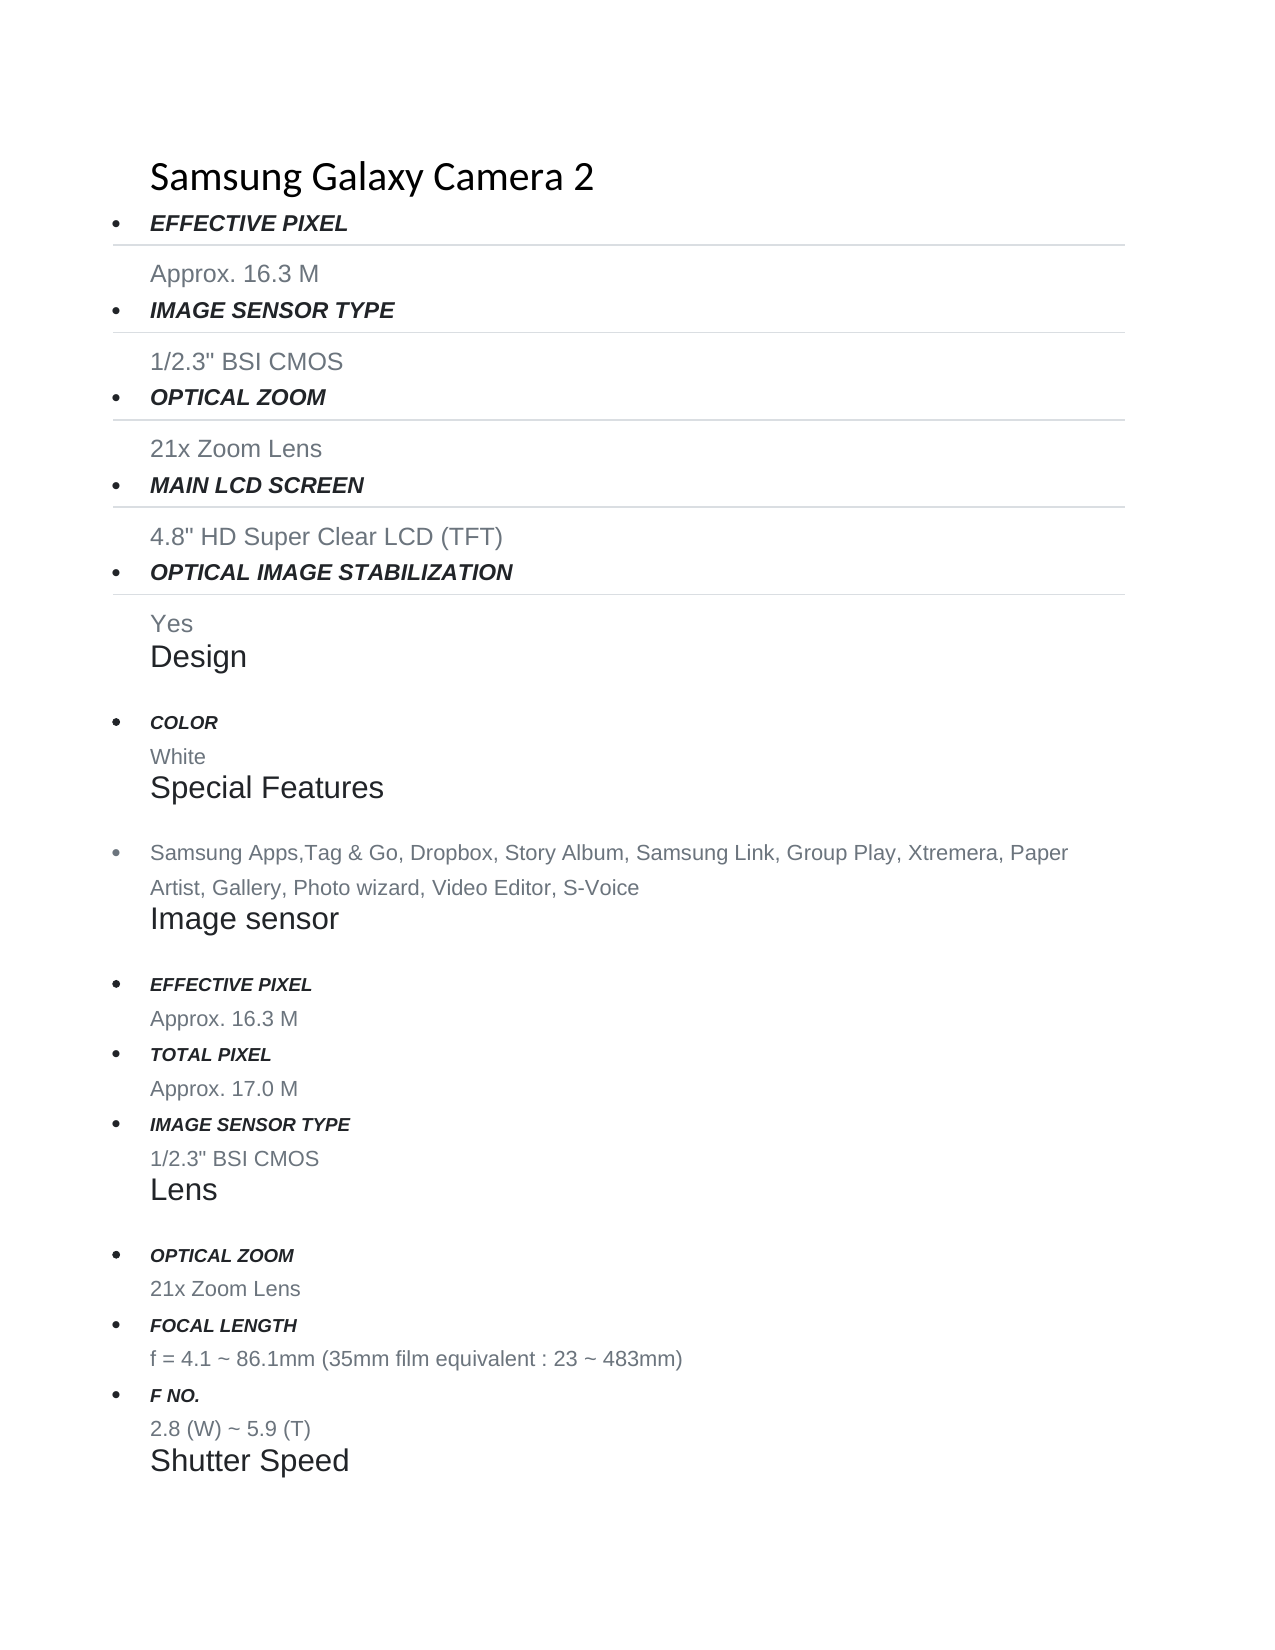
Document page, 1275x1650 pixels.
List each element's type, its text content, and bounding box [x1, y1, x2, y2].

subtitle OPTICAL ZOOM [112, 1232, 1125, 1267]
subtitle Shutter Speed [150, 1442, 1125, 1477]
subtitle Special Features [150, 769, 1125, 805]
subtitle EFFECTIVE PIXEL [112, 961, 1125, 996]
text 21x Zoom Lens [150, 1267, 1125, 1302]
text 1/2.3" BSI CMOS [150, 341, 1125, 376]
text Yes [150, 603, 1125, 638]
subtitle IMAGE SENSOR TYPE [112, 288, 1125, 333]
subtitle MAIN LCD SCREEN [112, 463, 1125, 508]
text 21x Zoom Lens [150, 428, 1125, 463]
text Samsung Galaxy Camera 2 [150, 150, 1125, 201]
text Approx. 17.0 M [150, 1066, 1125, 1101]
subtitle OPTICAL IMAGE STABILIZATION [112, 550, 1125, 595]
text 1/2.3" BSI CMOS [150, 1136, 1125, 1171]
subtitle TOTAL PIXEL [112, 1031, 1125, 1066]
subtitle COLOR [112, 699, 1125, 734]
subtitle Image sensor [150, 900, 1125, 936]
subtitle FOCAL LENGTH [112, 1302, 1125, 1337]
text White [150, 734, 1125, 769]
subtitle IMAGE SENSOR TYPE [112, 1101, 1125, 1136]
text Approx. 16.3 M [150, 996, 1125, 1031]
subtitle OPTICAL ZOOM [112, 376, 1125, 421]
text f = 4.1 ~ 86.1mm (35mm film equivalent : 23 ~ 483mm) [150, 1337, 1125, 1372]
subtitle Design [150, 638, 1125, 674]
text Approx. 16.3 M [150, 253, 1125, 288]
subtitle Lens [150, 1171, 1125, 1207]
subtitle EFFECTIVE PIXEL [112, 201, 1125, 246]
list Samsung Apps,Tag & Go, Dropbox, Story Album, Samsung Link, Group Play, Xtremera, Paper Artist, Gallery, Photo wizard, Video Editor, S-Voice [112, 830, 1125, 900]
text 4.8" HD Super Clear LCD (TFT) [150, 515, 1125, 550]
subtitle F NO. [112, 1372, 1125, 1407]
text 2.8 (W) ~ 5.9 (T) [150, 1407, 1125, 1442]
